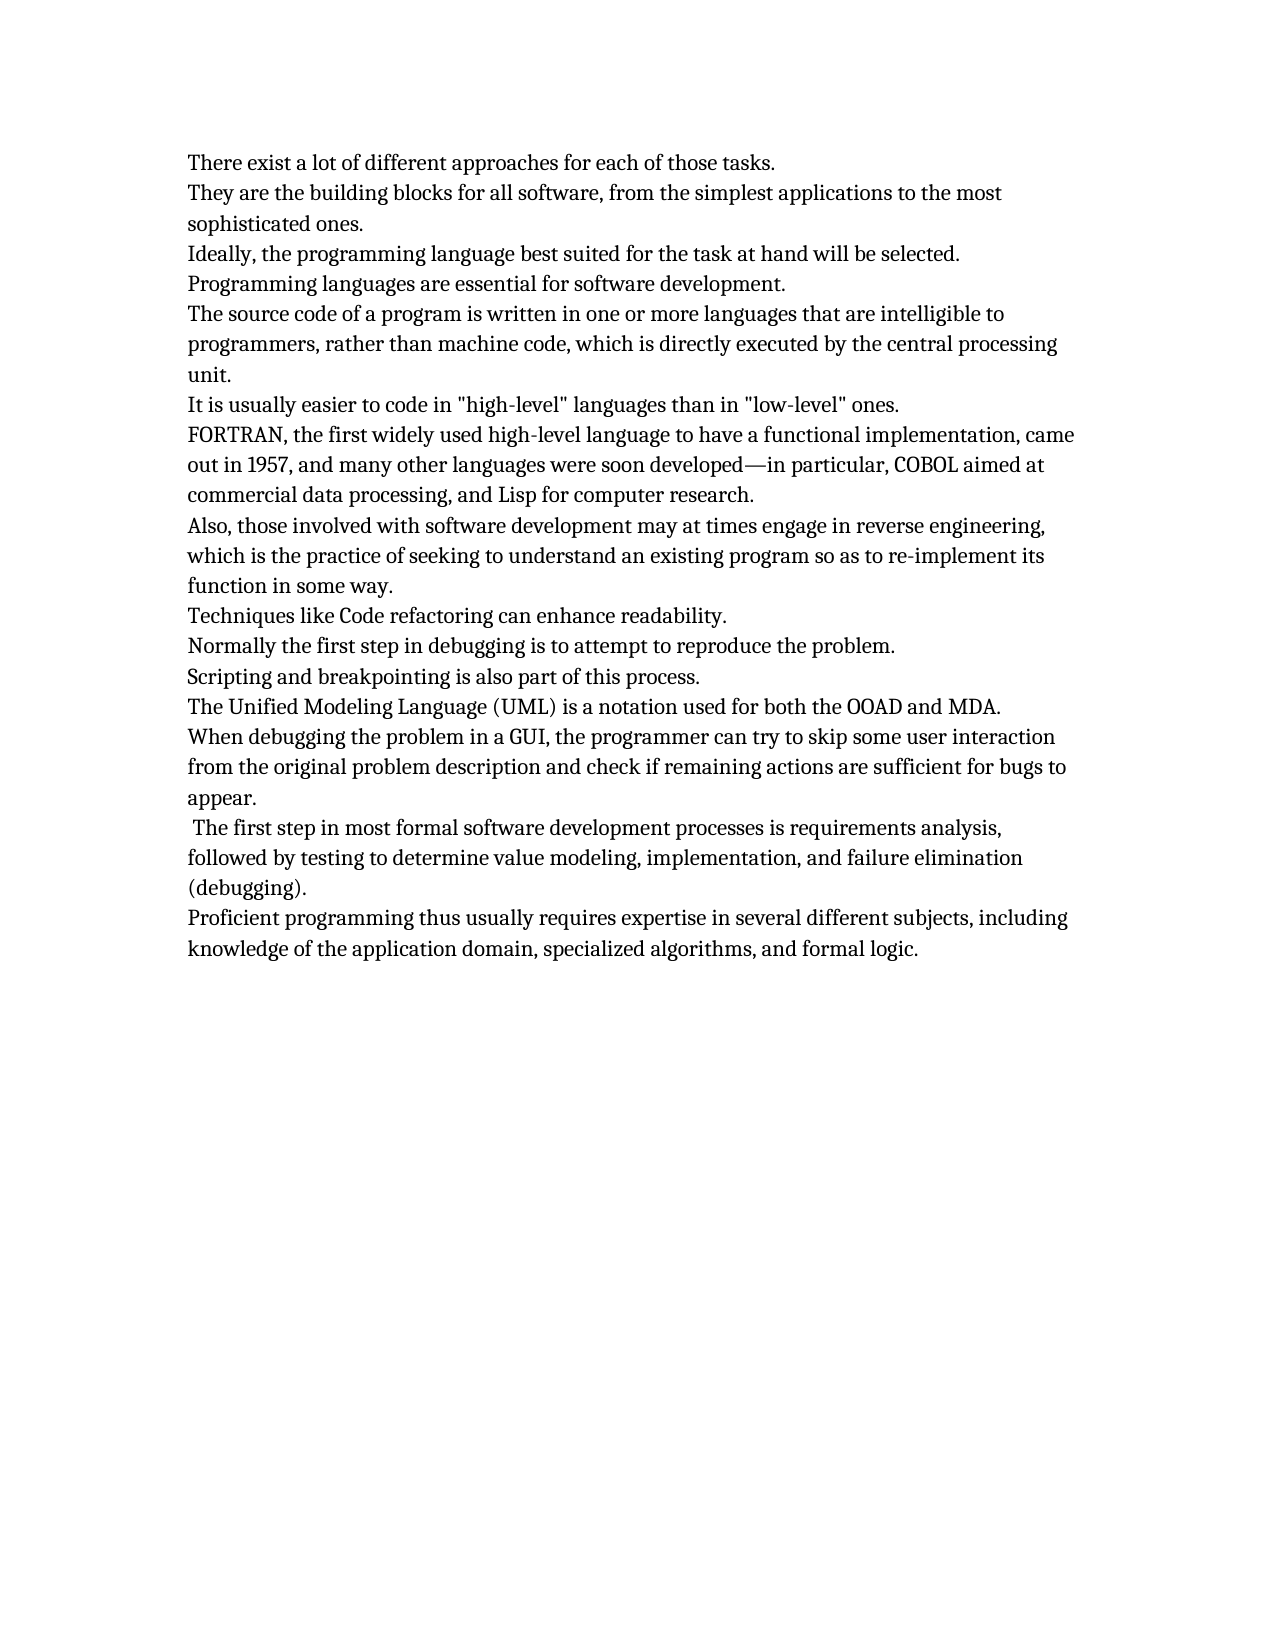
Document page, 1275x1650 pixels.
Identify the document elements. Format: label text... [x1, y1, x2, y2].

text There exist a lot of different approaches for each of those tasks. They are the building blocks for all software, from the simplest applications to the most sophisticated ones. Ideally, the programming language best suited for the task at hand will be selected. Programming languages are essential for software development. The source code of a program is written in one or more languages that are intelligible to programmers, rather than machine code, which is directly executed by the central processing unit. It is usually easier to code in "high-level" languages than in "low-level" ones. FORTRAN, the first widely used high-level language to have a functional implementation, came out in 1957, and many other languages were soon developed—in particular, COBOL aimed at commercial data processing, and Lisp for computer research. Also, those involved with software development may at times engage in reverse engineering, which is the practice of seeking to understand an existing program so as to re-implement its function in some way. Techniques like Code refactoring can enhance readability. Normally the first step in debugging is to attempt to reproduce the problem. Scripting and breakpointing is also part of this process. The Unified Modeling Language (UML) is a notation used for both the OOAD and MDA. When debugging the problem in a GUI, the programmer can try to skip some user interaction from the original problem description and check if remaining actions are sufficient for bugs to appear. The first step in most formal software development processes is requirements analysis, followed by testing to determine value modeling, implementation, and failure elimination (debugging). Proficient programming thus usually requires expertise in several different subjects, including knowledge of the application domain, specialized algorithms, and formal logic. [187, 150, 1087, 962]
